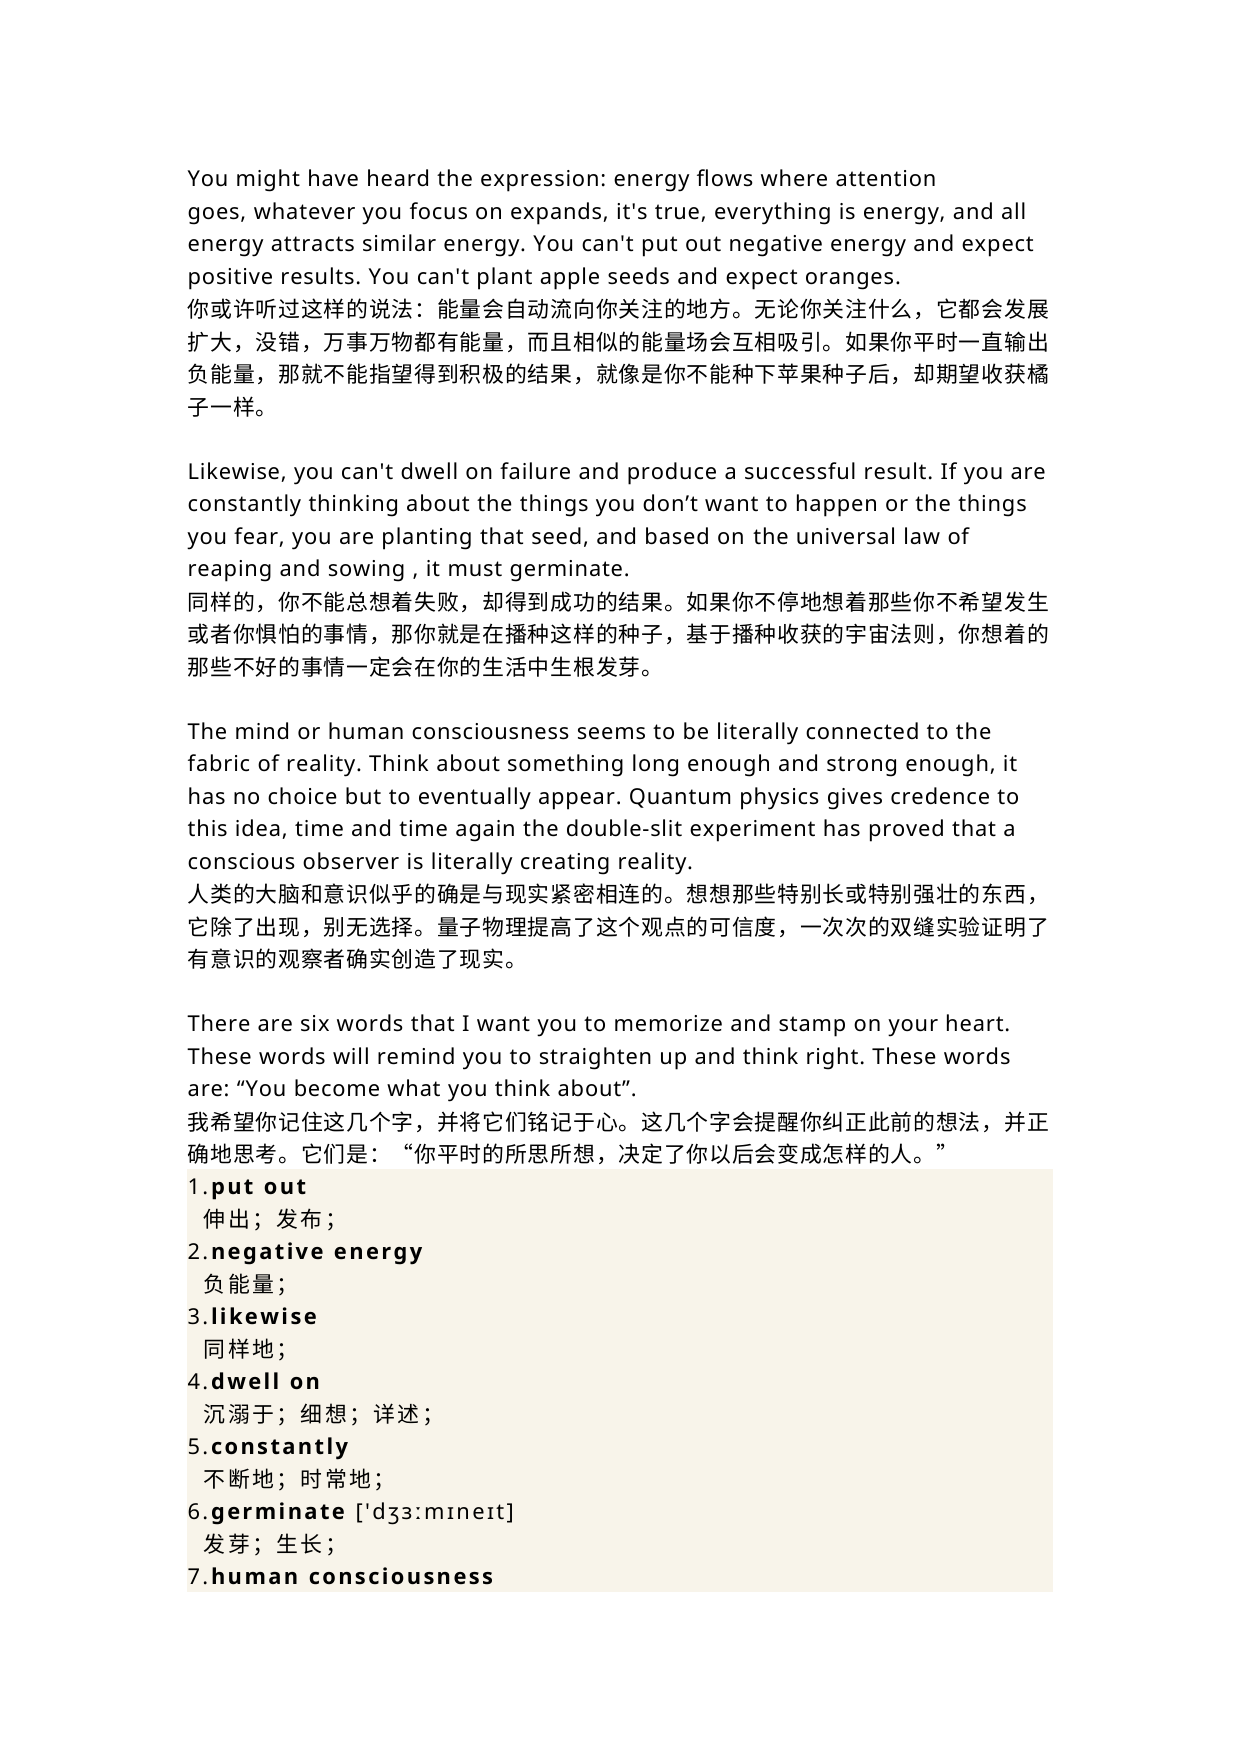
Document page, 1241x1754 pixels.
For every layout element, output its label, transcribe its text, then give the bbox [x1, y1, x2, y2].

text 我希望你记住这几个字，并将它们铭记于心。这几个字会提醒你纠正此前的想法，并正确地思考。它们是：“你平时的所思所想，决定了你以后会变成怎样的人。” [187, 1104, 1053, 1169]
text 伸出；发布； [187, 1202, 1053, 1234]
text Likewise, you can't dwell on failure and produce a successful result. If you are constantly thinking about the things you don’t want to happen or the things you fear, you are planting that seed, and based on the universal law of reaping and sowing , it must germinate. [187, 454, 1053, 584]
text 3.likewise [187, 1299, 1053, 1332]
text 沉溺于；细想；详述； [187, 1397, 1053, 1429]
text 你或许听过这样的说法：能量会自动流向你关注的地方。无论你关注什么，它都会发展扩大，没错，万事万物都有能量，而且相似的能量场会互相吸引。如果你平时一直输出负能量，那就不能指望得到积极的结果，就像是你不能种下苹果种子后，却期望收获橘子一样。 [187, 292, 1053, 422]
text 人类的大脑和意识似乎的确是与现实紧密相连的。想想那些特别长或特别强壮的东西，它除了出现，别无选择。量子物理提高了这个观点的可信度，一次次的双缝实验证明了有意识的观察者确实创造了现实。 [187, 877, 1053, 974]
text 同样地； [187, 1332, 1053, 1364]
text 2.negative energy [187, 1234, 1053, 1267]
text 6.germinate ['dʒɜːmɪneɪt] [187, 1494, 1053, 1527]
text The mind or human consciousness seems to be literally connected to the fabric of reality. Think about something long enough and strong enough, it has no choice but to eventually appear. Quantum physics gives credence to this idea, time and time again the double-slit experiment has proved that a conscious observer is literally creating reality. [187, 714, 1053, 877]
text 负能量； [187, 1267, 1053, 1299]
text 4.dwell on [187, 1364, 1053, 1397]
text There are six words that I want you to memorize and stamp on your heart. These words will remind you to straighten up and think right. These words are: “You become what you think about”. [187, 1007, 1053, 1104]
text 不断地；时常地； [187, 1462, 1053, 1494]
text You might have heard the expression: energy flows where attention goes, whatever you focus on expands, it's true, everything is energy, and all energy attracts similar energy. You can't put out negative energy and expect positive results. You can't plant apple seeds and expect oranges. [187, 162, 1053, 292]
text 1.put out [187, 1169, 1053, 1202]
text 同样的，你不能总想着失败，却得到成功的结果。如果你不停地想着那些你不希望发生或者你惧怕的事情，那你就是在播种这样的种子，基于播种收获的宇宙法则，你想着的那些不好的事情一定会在你的生活中生根发芽。 [187, 584, 1053, 682]
text 发芽；生长； [187, 1527, 1053, 1559]
text 7.human consciousness [187, 1559, 1053, 1592]
text 5.constantly [187, 1429, 1053, 1462]
